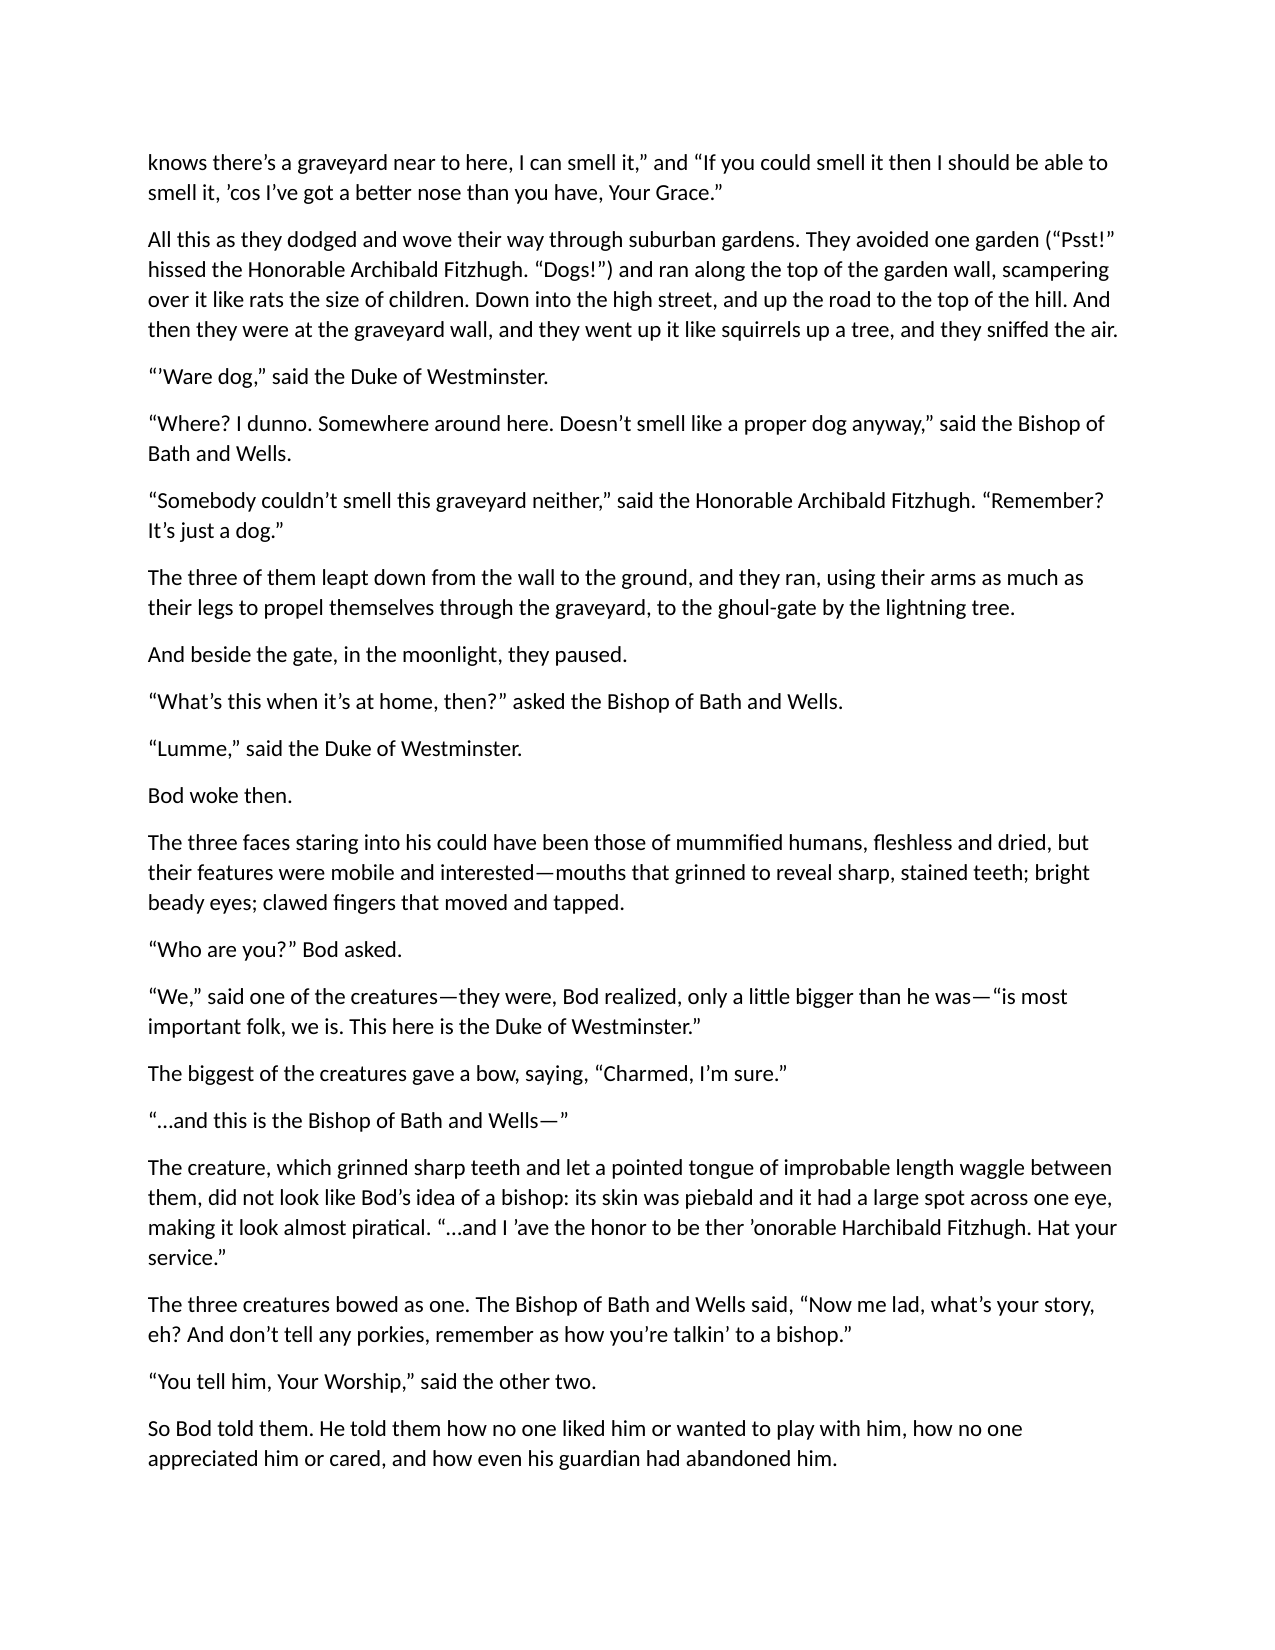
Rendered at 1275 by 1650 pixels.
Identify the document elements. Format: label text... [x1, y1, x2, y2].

text The biggest of the creatures gave a bow, saying, “Charmed, I’m sure.” [148, 1059, 1127, 1087]
text “’Ware dog,” said the Duke of Westminster. [148, 362, 1127, 390]
text All this as they dodged and wove their way through suburban gardens. They avoided one garden (“Psst!” hissed the Honorable Archibald Fitzhugh. “Dogs!”) and ran along the top of the garden wall, scampering over it like rats the size of children. Down into the high street, and up the road to the top of the hill. And then they were at the graveyard wall, and they went up it like squirrels up a tree, and they sniffed the air. [148, 225, 1127, 343]
text “Who are you?” Bod asked. [148, 935, 1127, 963]
text The three creatures bowed as one. The Bishop of Bath and Wells said, “Now me lad, what’s your story, eh? And don’t tell any porkies, remember as how you’re talkin’ to a bishop.” [148, 1290, 1127, 1348]
text So Bod told them. He told them how no one liked him or wanted to play with him, how no one appreciated him or cared, and how even his guardian had abandoned him. [148, 1414, 1127, 1472]
text “Where? I dunno. Somewhere around here. Doesn’t smell like a proper dog anyway,” said the Bishop of Bath and Wells. [148, 409, 1127, 467]
text “Lumme,” said the Duke of Westminster. [148, 734, 1127, 762]
text “What’s this when it’s at home, then?” asked the Bishop of Bath and Wells. [148, 687, 1127, 715]
text “You tell him, Your Worship,” said the other two. [148, 1367, 1127, 1395]
text “We,” said one of the creatures—they were, Bod realized, only a little bigger than he was—“is most important folk, we is. This here is the Duke of Westminster.” [148, 982, 1127, 1040]
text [148, 148, 1127, 206]
text Bod woke then. [148, 781, 1127, 809]
text “Somebody couldn’t smell this graveyard neither,” said the Honorable Archibald Fitzhugh. “Remember? It’s just a dog.” [148, 486, 1127, 544]
text The creature, which grinned sharp teeth and let a pointed tongue of improbable length waggle between them, did not look like Bod’s idea of a bishop: its skin was piebald and it had a large spot across one eye, making it look almost piratical. “…and I ’ave the honor to be ther ’onorable Harchibald Fitzhugh. Hat your service.” [148, 1153, 1127, 1271]
text “…and this is the Bishop of Bath and Wells—” [148, 1106, 1127, 1134]
text The three of them leapt down from the wall to the ground, and they ran, using their arms as much as their legs to propel themselves through the graveyard, to the ghoul-gate by the lightning tree. [148, 563, 1127, 621]
text The three faces staring into his could have been those of mummified humans, fleshless and dried, but their features were mobile and interested—mouths that grinned to reveal sharp, stained teeth; bright beady eyes; clawed fingers that moved and tapped. [148, 828, 1127, 916]
text And beside the gate, in the moonlight, they paused. [148, 640, 1127, 668]
